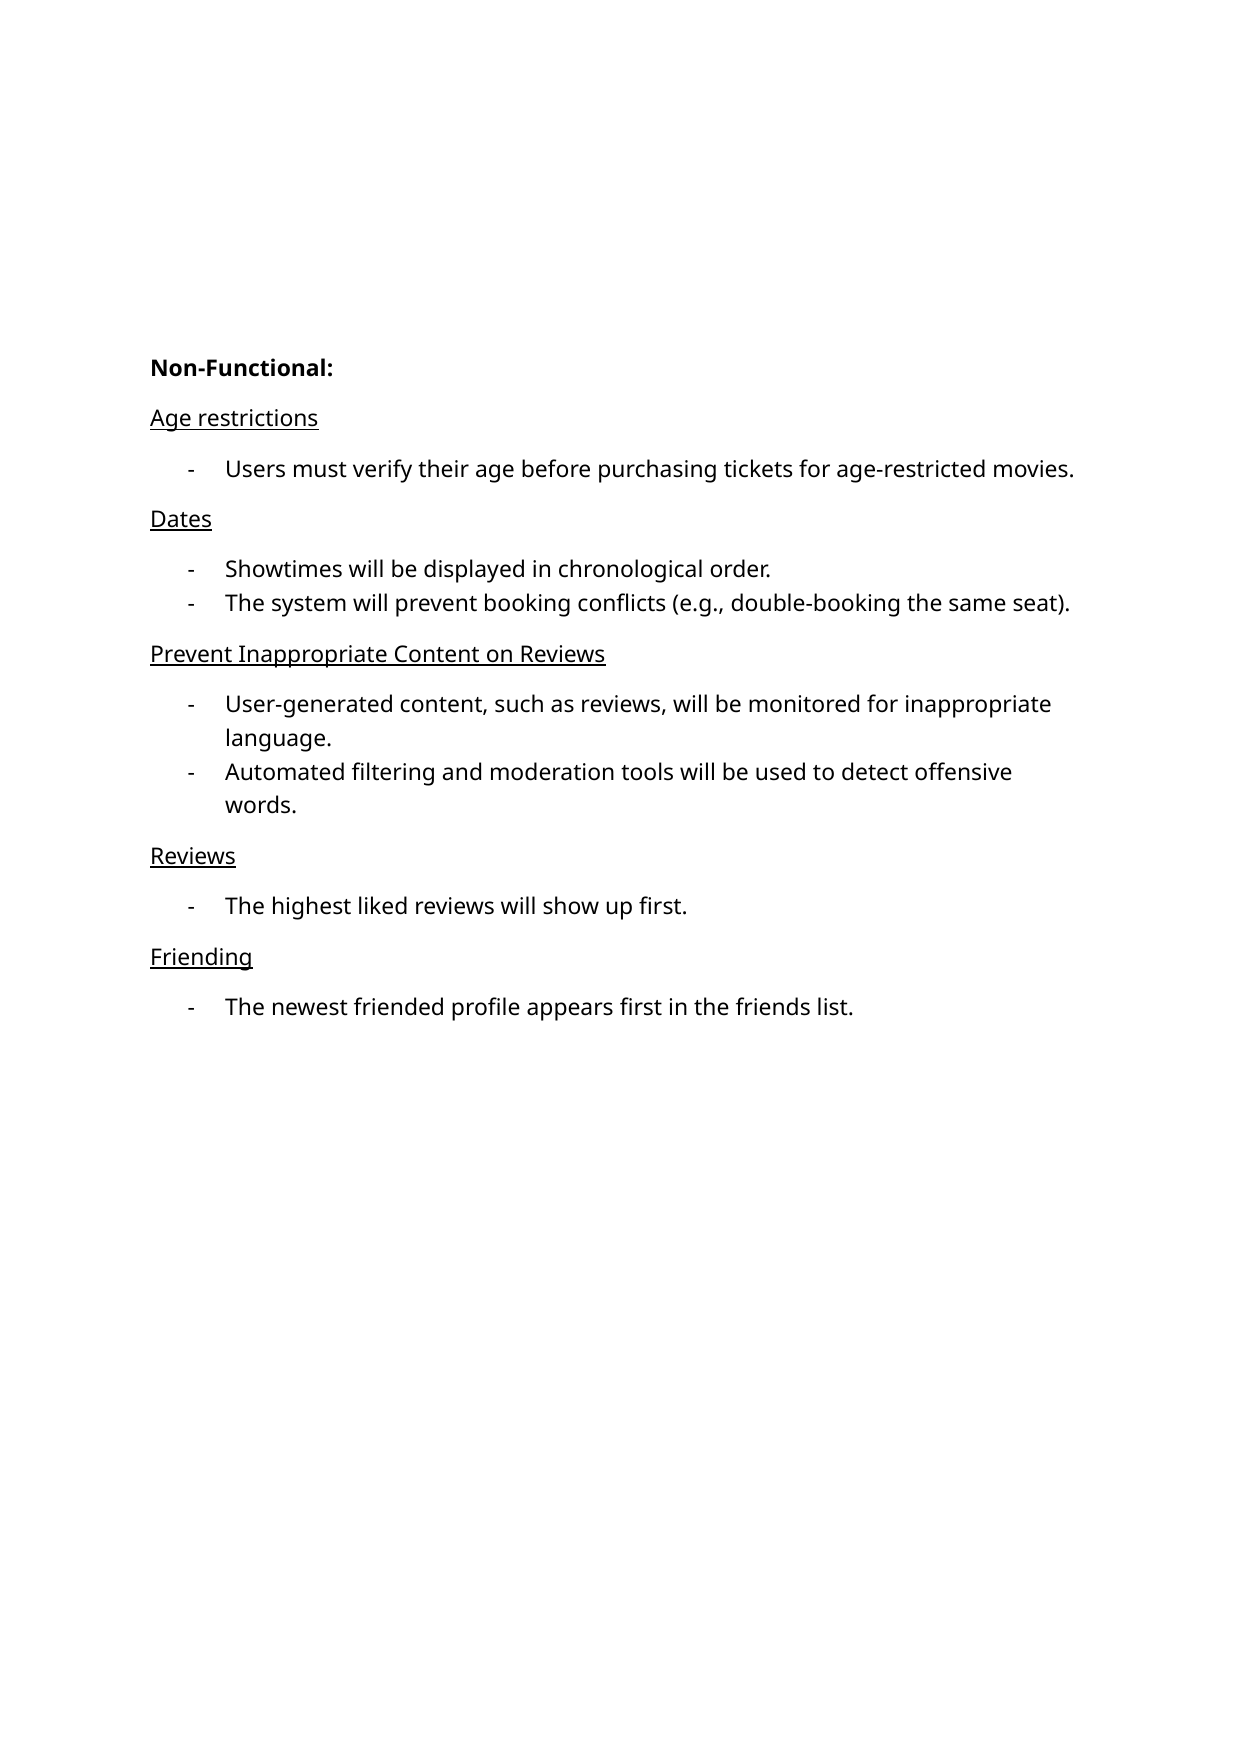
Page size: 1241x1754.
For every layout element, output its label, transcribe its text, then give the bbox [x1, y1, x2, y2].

list Users must verify their age before purchasing tickets for age-restricted movies. [187, 452, 1090, 484]
text Non-Functional: [150, 352, 1090, 383]
list User-generated content, such as reviews, will be monitored for inappropriate language. [187, 688, 1090, 753]
list The system will prevent booking conflicts (e.g., double-booking the same seat). [187, 587, 1090, 618]
text Age restrictions [150, 402, 1090, 433]
text Prevent Inappropriate Content on Reviews [150, 637, 1090, 669]
list The highest liked reviews will show up first. [187, 890, 1090, 921]
text Reviews [150, 839, 1090, 871]
list The newest friended profile appears first in the friends list. [187, 991, 1090, 1022]
list Automated filtering and moderation tools will be used to detect offensive words. [187, 755, 1090, 820]
text Dates [150, 503, 1090, 534]
list Showtimes will be displayed in chronological order. [187, 553, 1090, 584]
text Friending [150, 940, 1090, 972]
